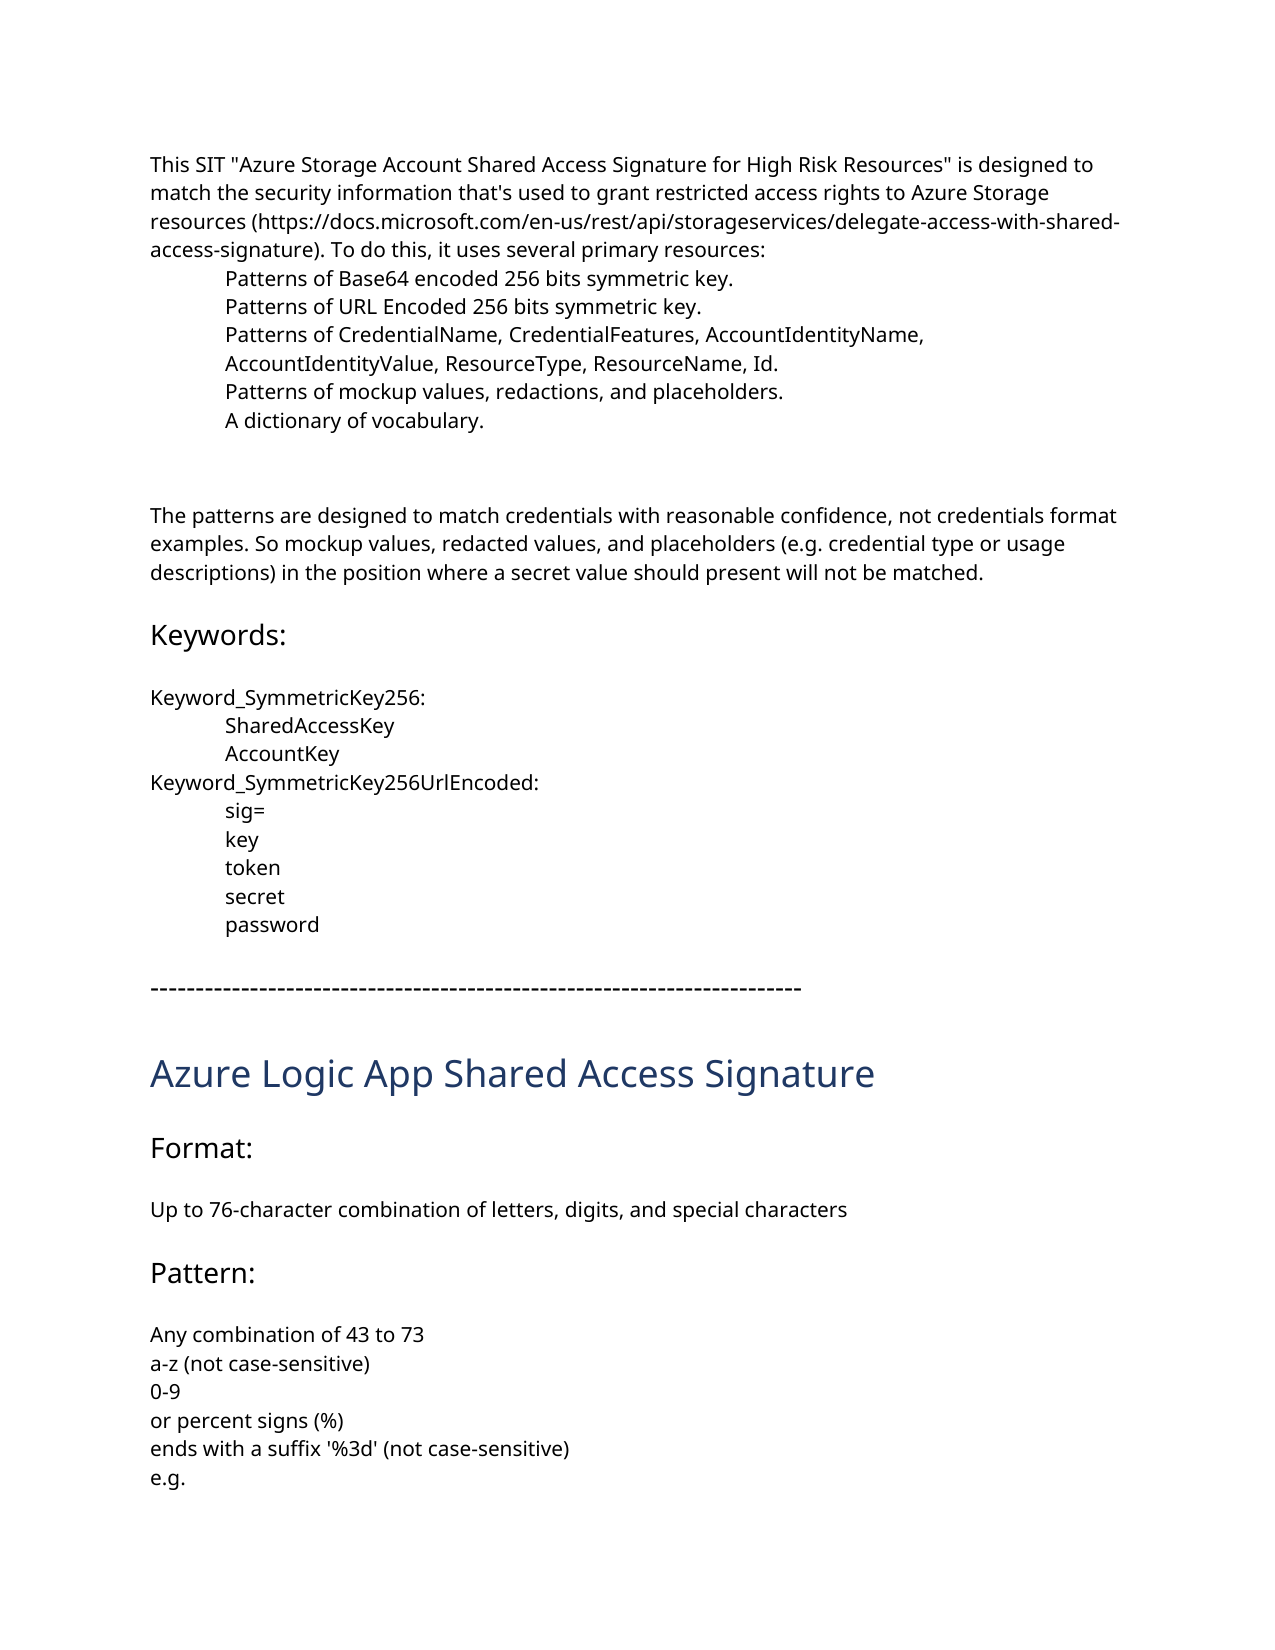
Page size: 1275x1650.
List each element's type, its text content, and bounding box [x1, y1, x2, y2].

text Patterns of Base64 encoded 256 bits symmetric key. [225, 264, 1125, 292]
text Format: [150, 1128, 1125, 1166]
text a-z (not case-sensitive) [150, 1349, 1125, 1377]
text Keywords: [150, 615, 1125, 653]
text or percent signs (%) [150, 1406, 1125, 1434]
text This SIT "Azure Storage Account Shared Access Signature for High Risk Resources" is designed to match the security information that's used to grant restricted access rights to Azure Storage resources (https://docs.microsoft.com/en-us/rest/api/storageservices/delegate-access-with-shared-access-signature). To do this, it uses several primary resources: [150, 150, 1125, 264]
text key [225, 825, 1125, 853]
text e.g. [150, 1463, 1125, 1491]
text Up to 76-character combination of letters, digits, and special characters [150, 1196, 1125, 1224]
text token [225, 853, 1125, 882]
text Keyword_SymmetricKey256: [150, 683, 1125, 711]
text AccountKey [225, 739, 1125, 768]
text ------------------------------------------------------------------------ [150, 968, 1125, 1006]
text secret [225, 882, 1125, 910]
text 0-9 [150, 1377, 1125, 1406]
text The patterns are designed to match credentials with reasonable confidence, not credentials format examples. So mockup values, redacted values, and placeholders (e.g. credential type or usage descriptions) in the position where a secret value should present will not be matched. [150, 501, 1125, 586]
text Patterns of CredentialName, CredentialFeatures, AccountIdentityName, AccountIdentityValue, ResourceType, ResourceName, Id. [225, 321, 1125, 377]
text A dictionary of vocabulary. [225, 406, 1125, 434]
text SharedAccessKey [225, 711, 1125, 739]
text Any combination of 43 to 73 [150, 1321, 1125, 1349]
text ends with a suffix '%3d' (not case-sensitive) [150, 1434, 1125, 1463]
text Keyword_SymmetricKey256UrlEncoded: [150, 768, 1125, 796]
text Patterns of mockup values, redactions, and placeholders. [225, 377, 1125, 406]
text Patterns of URL Encoded 256 bits symmetric key. [225, 292, 1125, 321]
subtitle Azure Logic App Shared Access Signature [150, 1048, 1125, 1099]
text sig= [225, 796, 1125, 825]
text password [225, 910, 1125, 939]
text Pattern: [150, 1253, 1125, 1291]
